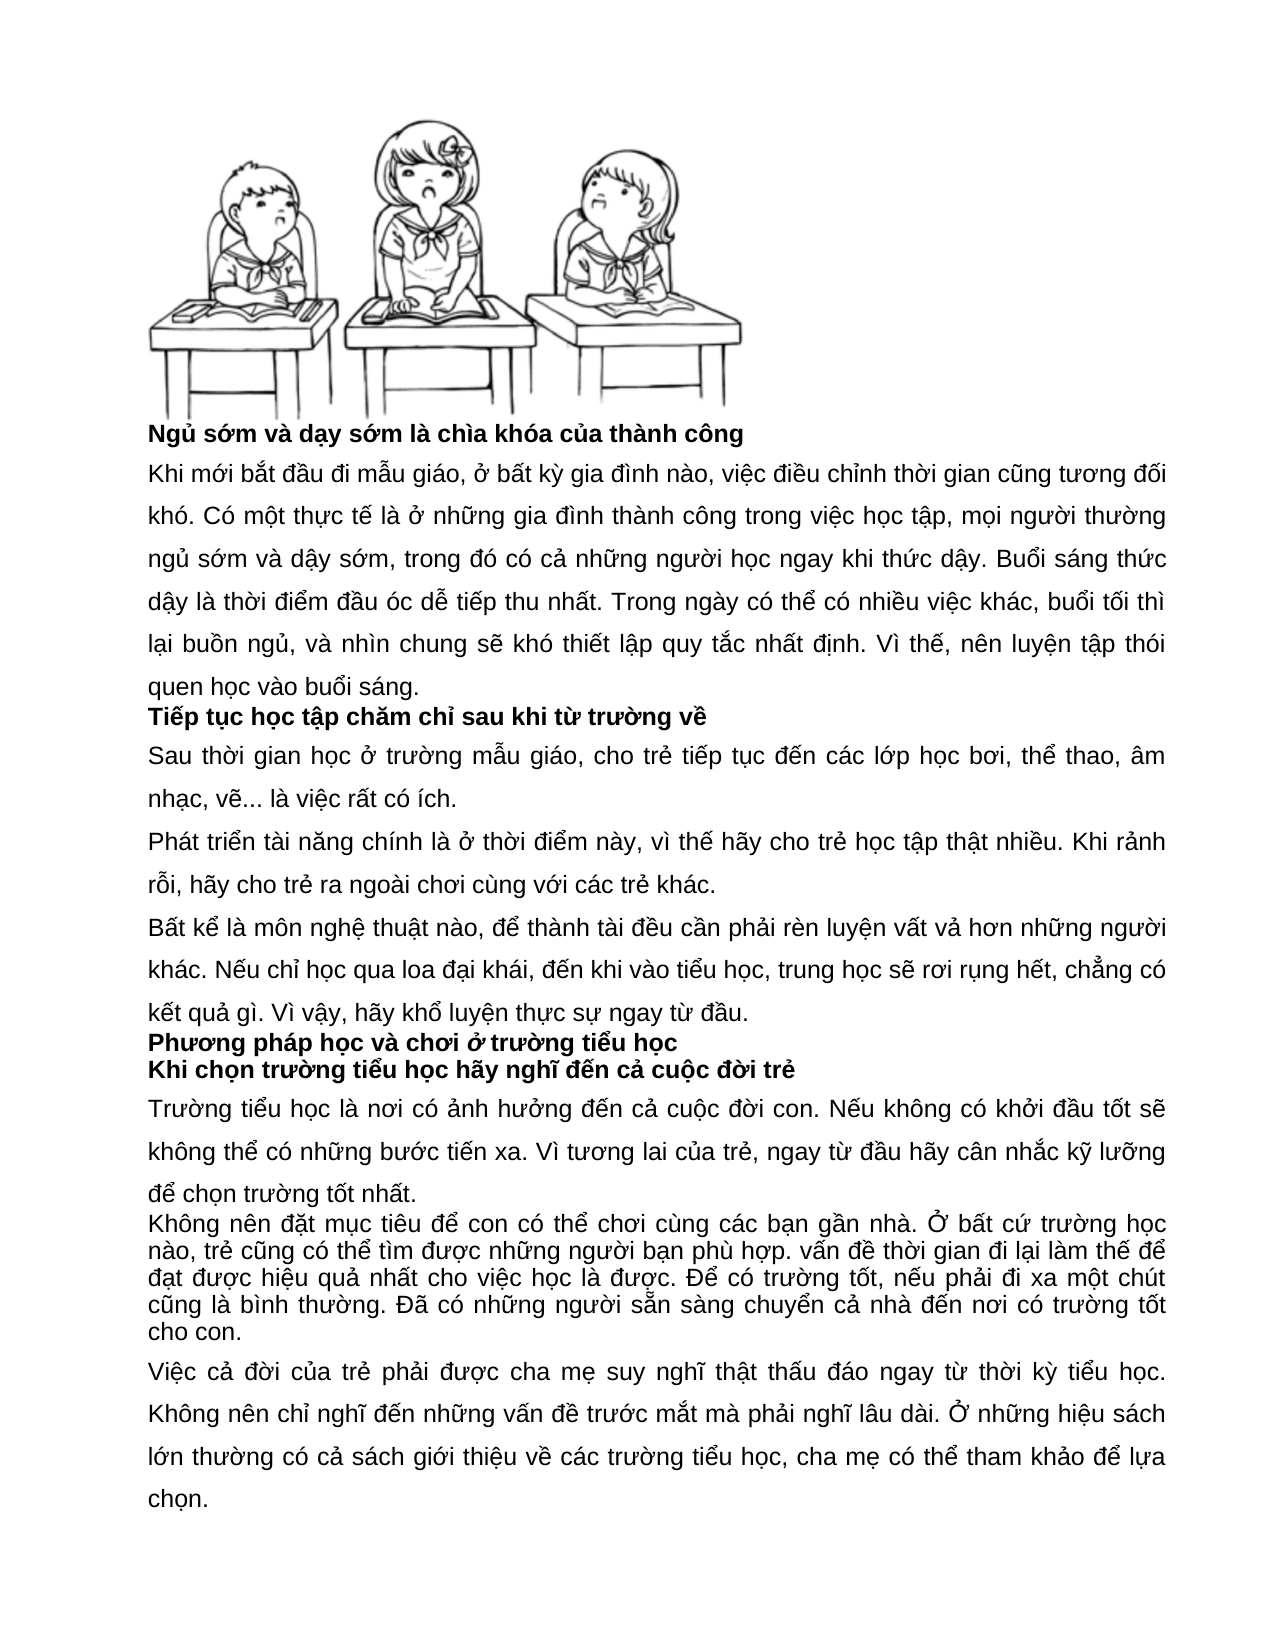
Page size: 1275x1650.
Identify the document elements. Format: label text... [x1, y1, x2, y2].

text Sau thời gian học ở trường mẫu giáo, cho trẻ tiếp tục đến các lớp học bơi, thể thao, âm nhạc, vẽ... là việc rất có ích. [148, 731, 1169, 816]
picture [147, 118, 744, 421]
text Không nên đặt mục tiêu để con có thể chơi cùng các bạn gần nhà. Ở bất cứ trường học nào, trẻ cũng có thể tìm được những người bạn phù hợp. vấn đề thời gian đi lại làm thế để đạt được hiệu quả nhất cho việc học là được. Để có trường tốt, nếu phải đi xa một chút cũng là bình thường. Đã có những người sẵn sàng chuyển cả nhà đến nơi có trường tốt cho con. [148, 1211, 1169, 1346]
text Phương pháp học và chơi ở trường tiểu học [148, 1030, 1169, 1057]
text Phát triển tài năng chính là ở thời điểm này, vì thế hãy cho trẻ học tập thật nhiều. Khi rảnh rỗi, hãy cho trẻ ra ngoài chơi cùng với các trẻ khác. [148, 816, 1169, 902]
text Bất kể là môn nghệ thuật nào, để thành tài đều cần phải rèn luyện vất vả hơn những người khác. Nếu chỉ học qua loa đại khái, đến khi vào tiểu học, trung học sẽ rơi rụng hết, chẳng có kết quả gì. Vì vậy, hãy khổ luyện thực sự ngay từ đầu. [148, 902, 1169, 1030]
subtitle Ngủ sớm và dạy sớm là chìa khóa của thành công [148, 421, 1169, 448]
text Khi mới bắt đầu đi mẫu giáo, ở bất kỳ gia đình nào, việc điều chỉnh thời gian cũng tương đối khó. Có một thực tế là ở những gia đình thành công trong việc học tập, mọi người thường ngủ sớm và dậy sớm, trong đó có cả những người học ngay khi thức dậy. Buổi sáng thức dậy là thời điểm đầu óc dễ tiếp thu nhất. Trong ngày có thể có nhiều việc khác, buổi tối thì lại buồn ngủ, và nhìn chung sẽ khó thiết lập quy tắc nhất định. Vì thế, nên luyện tập thói quen học vào buổi sáng. [148, 448, 1169, 704]
text Việc cả đời của trẻ phải được cha mẹ suy nghĩ thật thấu đáo ngay từ thời kỳ tiểu học. Không nên chỉ nghĩ đến những vấn đề trước mắt mà phải nghĩ lâu dài. Ở những hiệu sách lớn thường có cả sách giới thiệu về các trường tiểu học, cha mẹ có thể tham khảo để lựa chọn. [148, 1346, 1169, 1516]
text Khi chọn trường tiểu học hãy nghĩ đến cả cuộc đời trẻ [148, 1057, 1169, 1084]
text Trường tiểu học là nơi có ảnh hưởng đến cả cuộc đời con. Nếu không có khởi đầu tốt sẽ không thể có những bước tiến xa. Vì tương lai của trẻ, ngay từ đầu hãy cân nhắc kỹ lưỡng để chọn trường tốt nhất. [148, 1084, 1169, 1211]
text Tiếp tục học tập chăm chỉ sau khi từ trường về [148, 704, 1169, 731]
